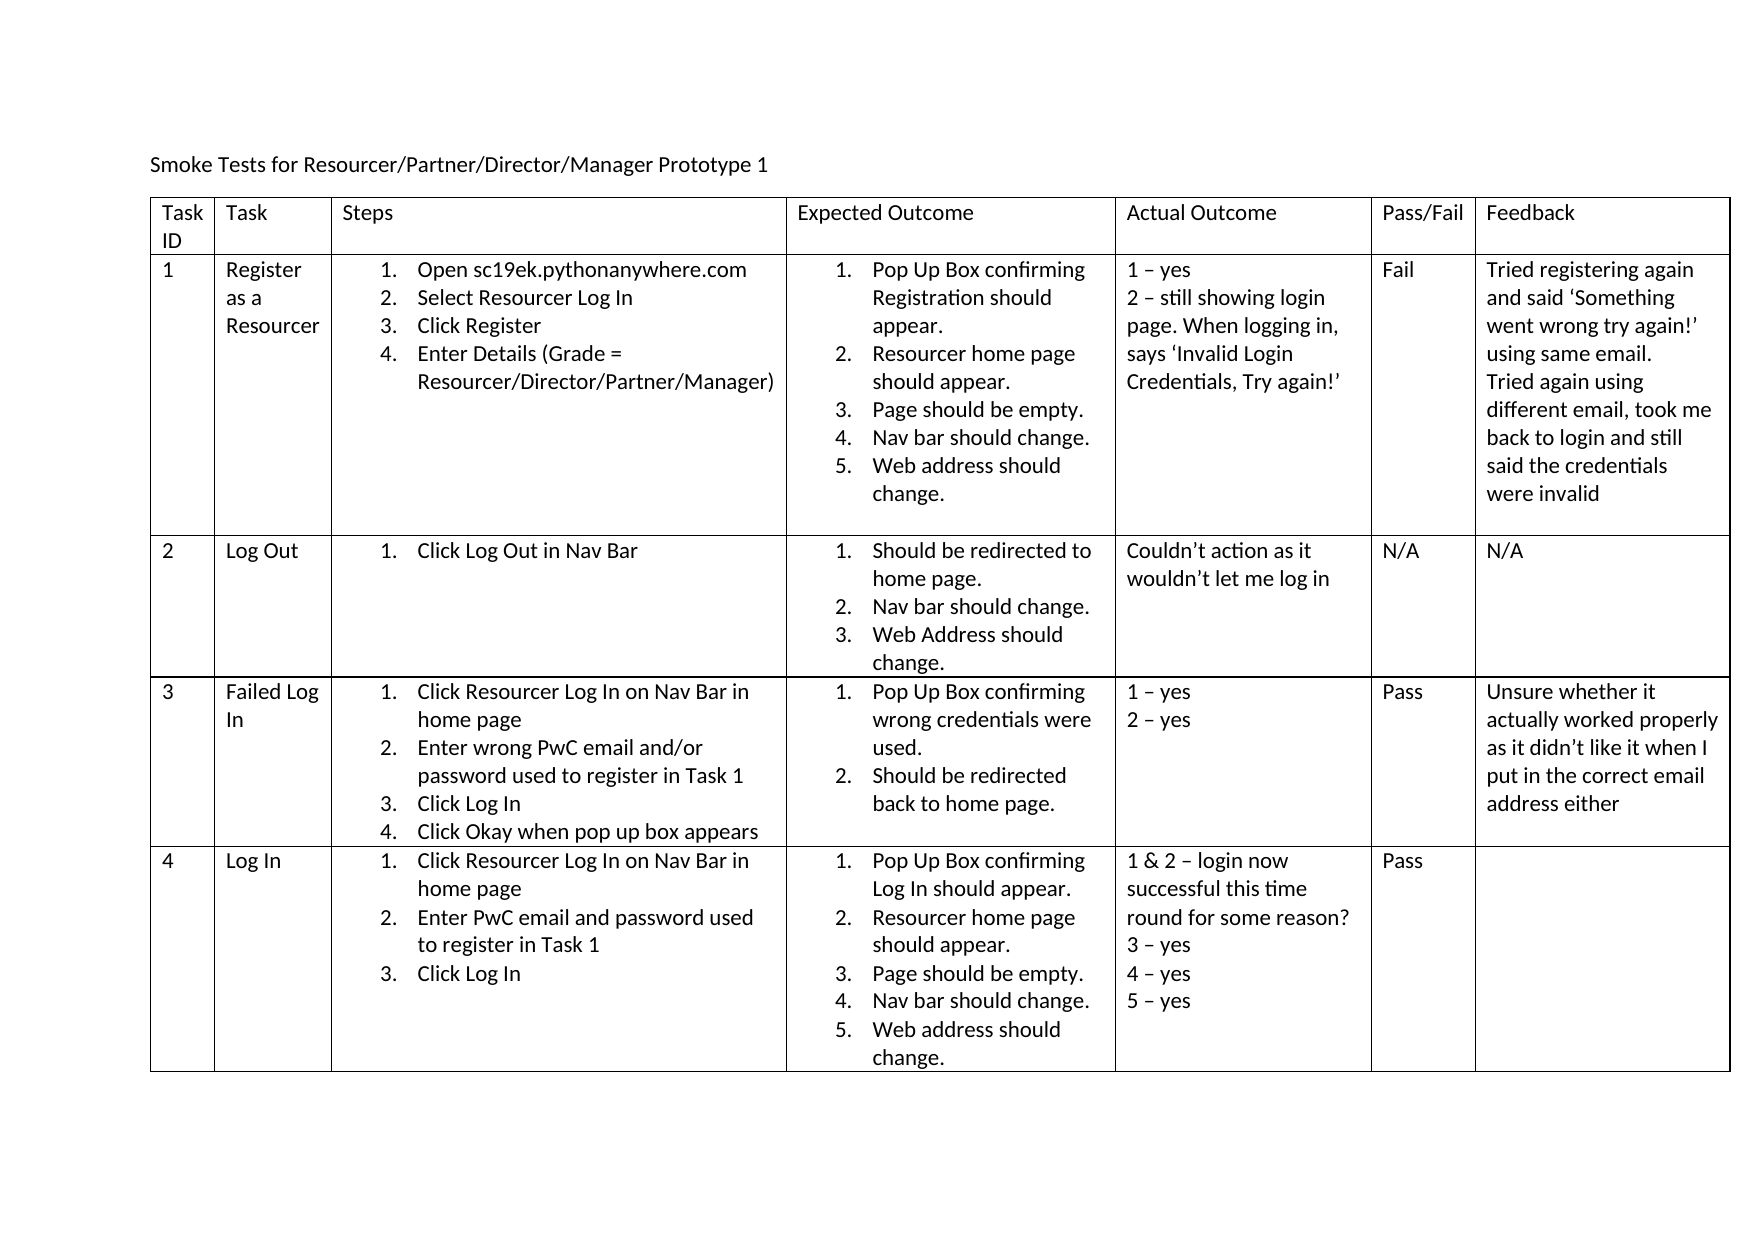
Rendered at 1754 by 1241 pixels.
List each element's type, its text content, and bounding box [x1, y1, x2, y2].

table_cell Log Out [215, 536, 331, 676]
table_header Task ID [151, 198, 214, 254]
table_cell [1476, 847, 1729, 1071]
table_cell 2 [151, 536, 214, 676]
table_cell Open sc19ek.pythonanywhere.com Select Resourcer Log In Click Register Enter Details (Grade = Resourcer/Director/Partner/Manager) [332, 255, 786, 535]
table_cell Click Resourcer Log In on Nav Bar in home page Enter wrong PwC email and/or password used to register in Task 1 Click Log In Click Okay when pop up box appears [332, 678, 786, 846]
table_cell Click Resourcer Log In on Nav Bar in home page Enter PwC email and password used to register in Task 1 Click Log In [332, 847, 786, 1071]
text Smoke Tests for Resourcer/Partner/Director/Manager Prototype 1 [150, 150, 1604, 178]
table_cell 1 & 2 – login now successful this time round for some reason? 3 – yes 4 – yes 5 – yes [1116, 847, 1371, 1071]
table_cell 3 [151, 678, 214, 846]
table_cell Tried registering again and said ‘Something went wrong try again!’ using same email. Tried again using different email, took me back to login and still said the credentials were invalid [1476, 255, 1729, 535]
table_cell Pass [1372, 847, 1475, 1071]
table_cell Failed Log In [215, 678, 331, 846]
table_cell 1 [151, 255, 214, 535]
table_cell Fail [1372, 255, 1475, 535]
table_cell Register as a Resourcer [215, 255, 331, 535]
table_cell Unsure whether it actually worked properly as it didn’t like it when I put in the correct email address either [1476, 678, 1729, 846]
table_cell Should be redirected to home page. Nav bar should change. Web Address should change. [787, 536, 1115, 676]
table_header Pass/Fail [1372, 198, 1475, 254]
table_cell Click Log Out in Nav Bar [332, 536, 786, 676]
table_header Task [215, 198, 331, 254]
table_cell Couldn’t action as it wouldn’t let me log in [1116, 536, 1371, 676]
table_header Feedback [1476, 198, 1729, 254]
table_cell 1 – yes 2 – yes [1116, 678, 1371, 846]
table_header Expected Outcome [787, 198, 1115, 254]
table_cell Pass [1372, 678, 1475, 846]
table_header Steps [332, 198, 786, 254]
table_cell Pop Up Box confirming Registration should appear. Resourcer home page should appear. Page should be empty. Nav bar should change. Web address should change. [787, 255, 1115, 535]
table_cell N/A [1476, 536, 1729, 676]
table_cell 1 – yes 2 – still showing login page. When logging in, says ‘Invalid Login Credentials, Try again!’ [1116, 255, 1371, 535]
table_cell Pop Up Box confirming Log In should appear. Resourcer home page should appear. Page should be empty. Nav bar should change. Web address should change. [787, 847, 1115, 1071]
table_cell N/A [1372, 536, 1475, 676]
table_cell Pop Up Box confirming wrong credentials were used. Should be redirected back to home page. [787, 678, 1115, 846]
table_header Actual Outcome [1116, 198, 1371, 254]
table_cell 4 [151, 847, 214, 1071]
table_cell Log In [215, 847, 331, 1071]
